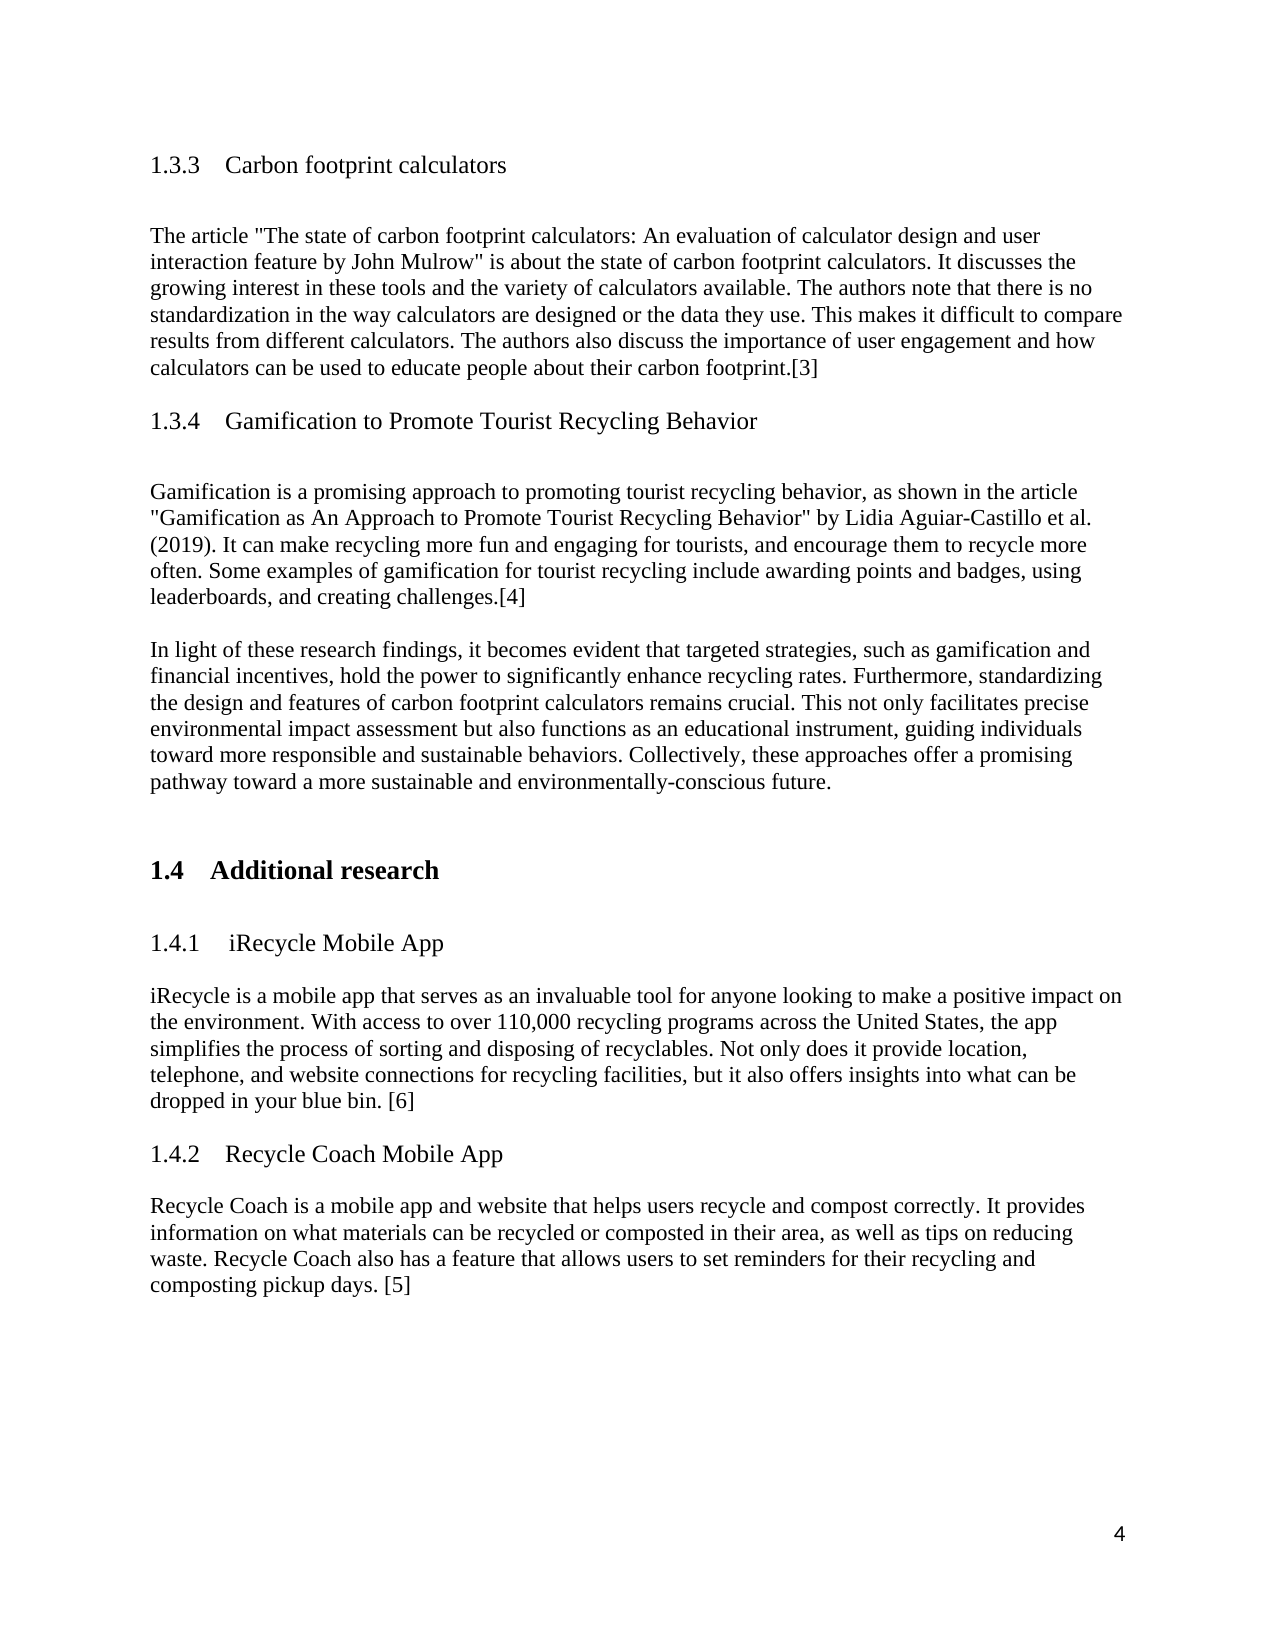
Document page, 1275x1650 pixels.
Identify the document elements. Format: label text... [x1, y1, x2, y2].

subtitle Additional research [150, 854, 1125, 885]
text Gamification is a promising approach to promoting tourist recycling behavior, as shown in the article "Gamification as An Approach to Promote Tourist Recycling Behavior" by Lidia Aguiar-Castillo et al. (2019). It can make recycling more fun and engaging for tourists, and encourage them to recycle more often. Some examples of gamification for tourist recycling include awarding points and badges, using leaderboards, and creating challenges.[4] [150, 478, 1125, 610]
text The article "The state of carbon footprint calculators: An evaluation of calculator design and user interaction feature by John Mulrow" is about the state of carbon footprint calculators. It discusses the growing interest in these tools and the variety of calculators available. The authors note that there is no standardization in the way calculators are designed or the data they use. This makes it difficult to compare results from different calculators. The authors also discuss the importance of user engagement and how calculators can be used to educate people about their carbon footprint.[3] [150, 222, 1125, 380]
subtitle Recycle Coach Mobile App [150, 1139, 1125, 1167]
subtitle Gamification to Promote Tourist Recycling Behavior [150, 406, 1125, 435]
subtitle iRecycle Mobile App [150, 928, 1125, 957]
text iRecycle is a mobile app that serves as an invaluable tool for anyone looking to make a positive impact on the environment. With access to over 110,000 recycling programs across the United States, the app simplifies the process of sorting and disposing of recyclables. Not only does it provide location, telephone, and website connections for recycling facilities, but it also offers insights into what can be dropped in your blue bin. [6] [150, 982, 1125, 1114]
text In light of these research findings, it becomes evident that targeted strategies, such as gamification and financial incentives, hold the power to significantly enhance recycling rates. Furthermore, standardizing the design and features of carbon footprint calculators remains crucial. This not only facilitates precise environmental impact assessment but also functions as an educational instrument, guiding individuals toward more responsible and sustainable behaviors. Collectively, these approaches offer a promising pathway toward a more sustainable and environmentally-conscious future. [150, 636, 1125, 794]
subtitle Carbon footprint calculators [150, 150, 1125, 179]
text Recycle Coach is a mobile app and website that helps users recycle and compost correctly. It provides information on what materials can be recycled or composted in their area, as well as tips on reducing waste. Recycle Coach also has a feature that allows users to set reminders for their recycling and composting pickup days. [5] [150, 1192, 1125, 1298]
